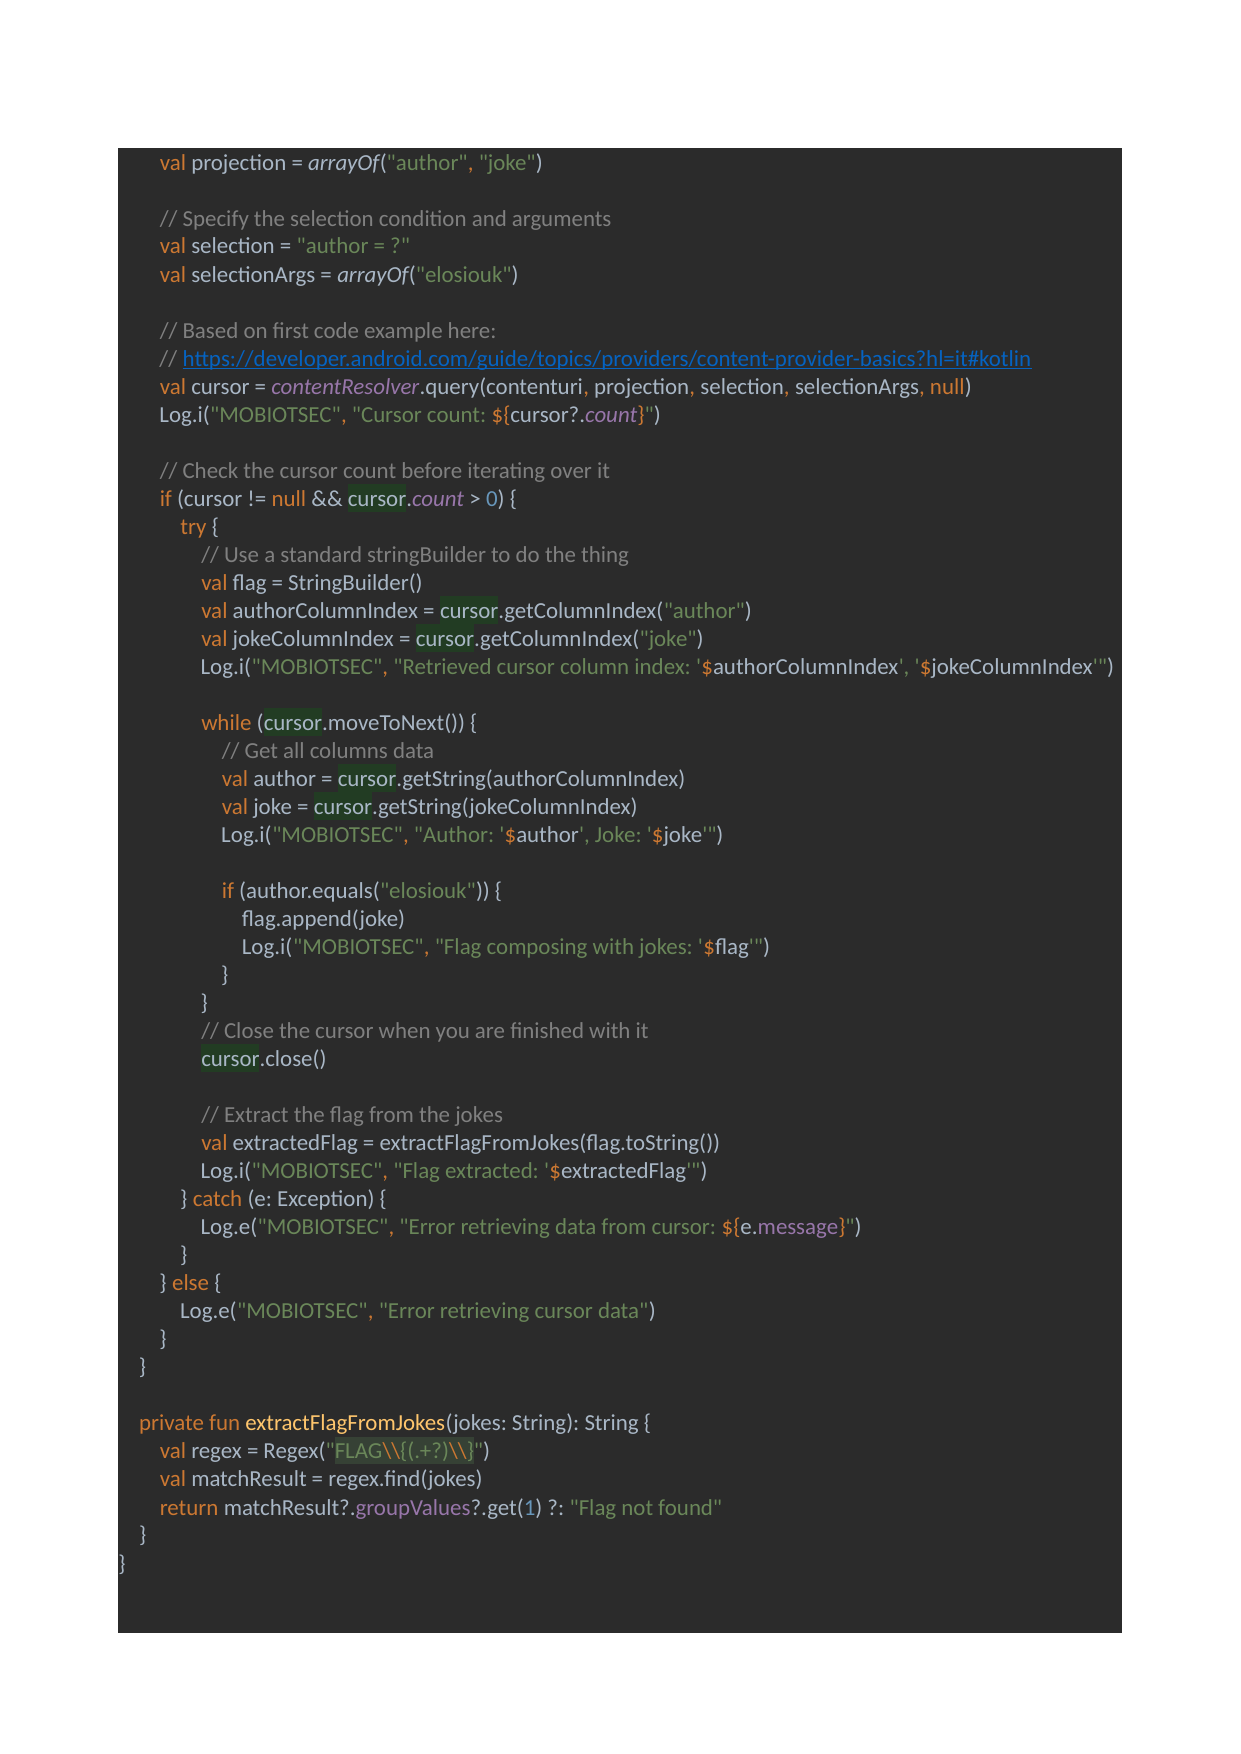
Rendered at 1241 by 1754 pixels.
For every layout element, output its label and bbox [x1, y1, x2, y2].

text [118, 148, 1122, 1633]
